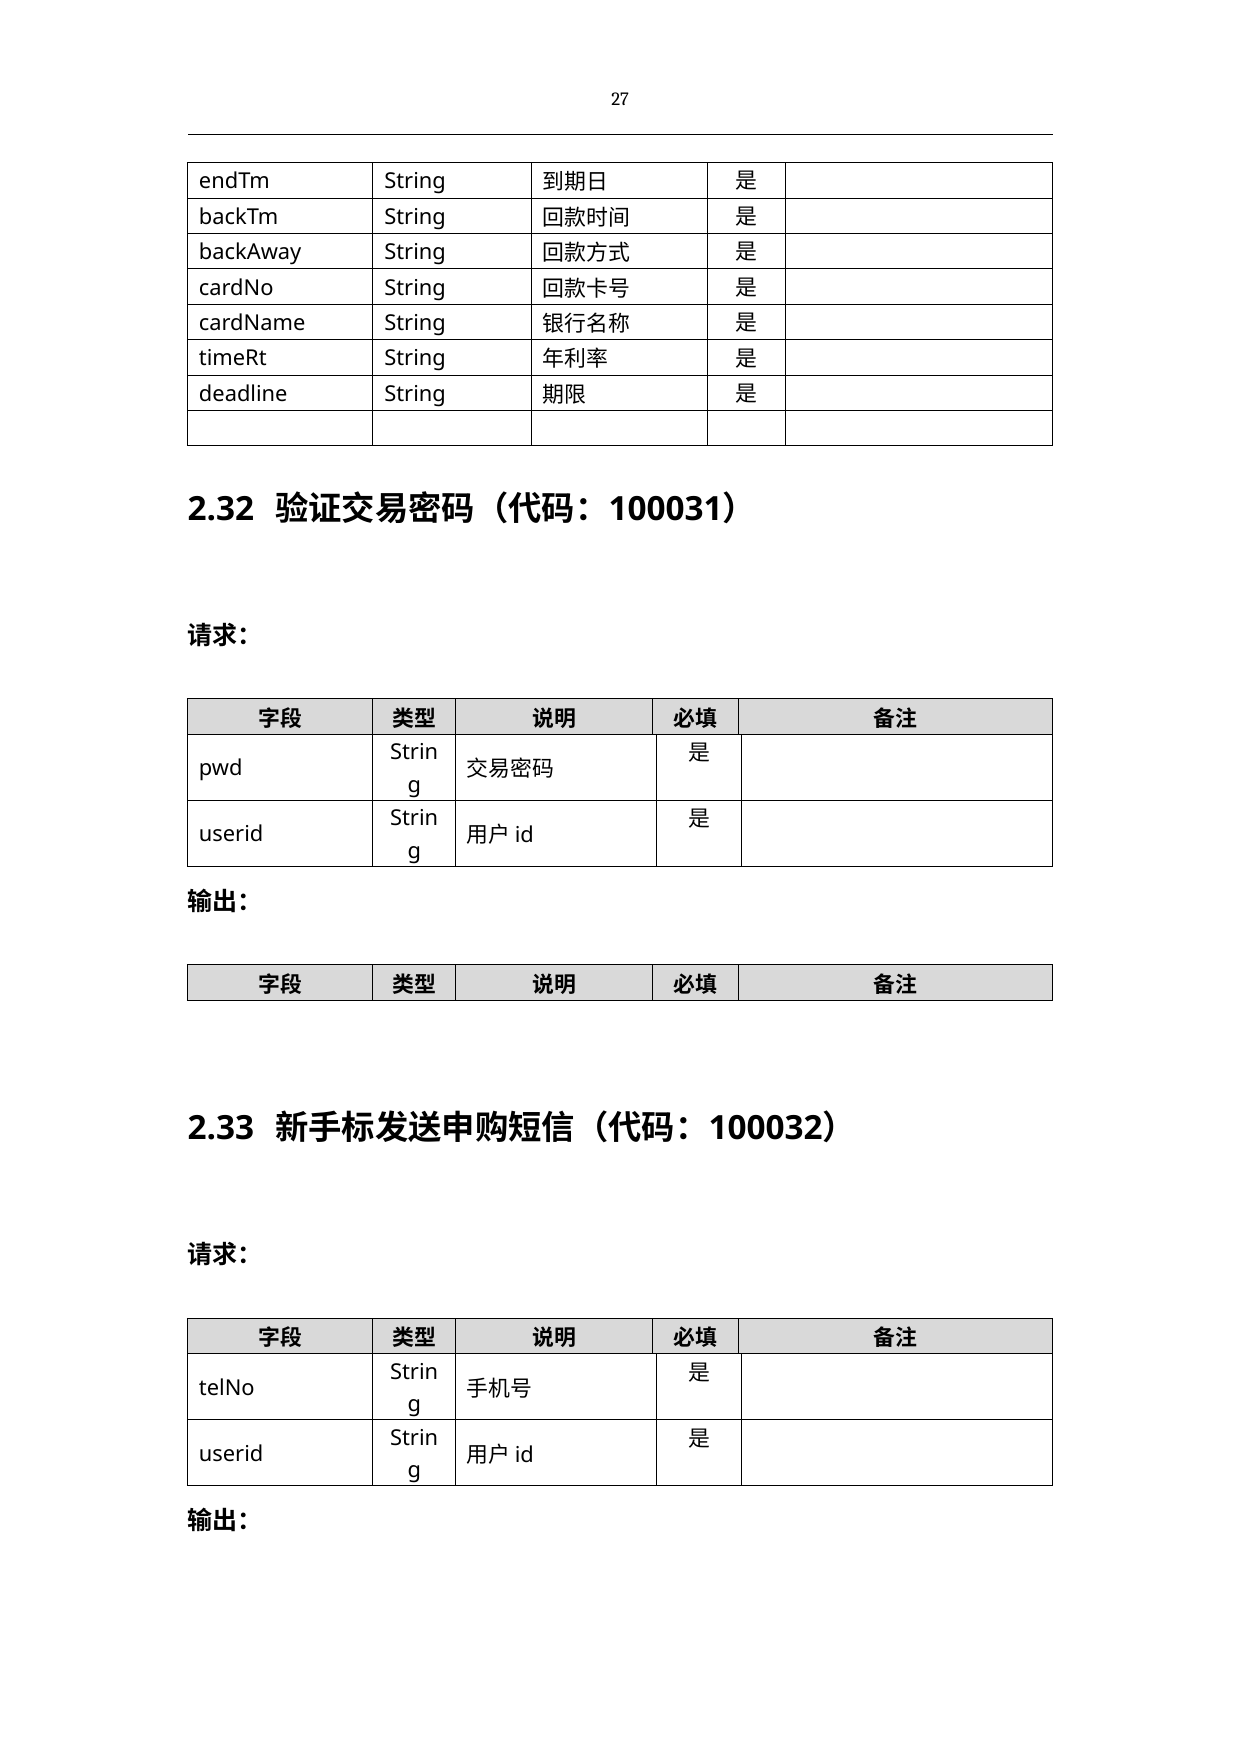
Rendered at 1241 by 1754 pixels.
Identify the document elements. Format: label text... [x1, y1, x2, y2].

table_cell 回款卡号 [532, 269, 707, 304]
table_cell 是 [708, 234, 785, 268]
table_cell [786, 234, 1052, 268]
text 请求： [187, 1220, 1053, 1285]
table_cell pwd [188, 735, 372, 800]
table_cell String [373, 340, 531, 374]
table_cell 回款方式 [532, 234, 707, 268]
table_cell [786, 199, 1052, 233]
table_cell 是 [708, 199, 785, 233]
table_cell String [373, 735, 455, 800]
table_cell String [373, 1420, 455, 1485]
table_cell userid [188, 801, 372, 866]
table_cell [188, 411, 372, 445]
table_cell [708, 411, 785, 445]
table_header 类型 [373, 965, 455, 1000]
table_cell [742, 735, 1052, 800]
table_cell [532, 411, 707, 445]
table_header 字段 [188, 1319, 372, 1353]
table_cell cardName [188, 305, 372, 339]
table_cell 是 [708, 305, 785, 339]
table_cell [786, 411, 1052, 445]
table_cell timeRt [188, 340, 372, 374]
table_cell [742, 801, 1052, 866]
table_cell cardNo [188, 269, 372, 304]
table_cell [786, 376, 1052, 410]
table_cell 是 [657, 801, 741, 866]
table_cell String [373, 163, 531, 197]
table_cell 手机号 [456, 1354, 656, 1419]
table_cell telNo [188, 1354, 372, 1419]
table_cell [786, 269, 1052, 304]
text 输出： [187, 1486, 1053, 1551]
subtitle 验证交易密码（代码：100031） [187, 473, 1053, 538]
table_cell backTm [188, 199, 372, 233]
table_cell [786, 163, 1052, 197]
table_header 必填 [653, 965, 738, 1000]
table_header 备注 [739, 965, 1052, 1000]
table_cell 期限 [532, 376, 707, 410]
table_cell 银行名称 [532, 305, 707, 339]
table_cell [786, 340, 1052, 374]
table_header 备注 [739, 699, 1052, 734]
table_cell 交易密码 [456, 735, 656, 800]
table_cell [373, 411, 531, 445]
subtitle 新手标发送申购短信（代码：100032） [187, 1093, 1053, 1158]
table_cell String [373, 801, 455, 866]
table_cell 是 [657, 1354, 741, 1419]
table_cell 是 [708, 163, 785, 197]
table_cell 是 [708, 376, 785, 410]
table_header 说明 [456, 1319, 652, 1353]
table_header 必填 [653, 1319, 738, 1353]
table_cell backAway [188, 234, 372, 268]
table_cell 年利率 [532, 340, 707, 374]
table_cell 用户id [456, 801, 656, 866]
text 请求： [187, 601, 1053, 666]
table_cell endTm [188, 163, 372, 197]
table_cell deadline [188, 376, 372, 410]
table_header 说明 [456, 965, 652, 1000]
table_header 字段 [188, 699, 372, 734]
table_cell 用户id [456, 1420, 656, 1485]
table_cell 是 [708, 340, 785, 374]
table_cell String [373, 234, 531, 268]
table_cell String [373, 1354, 455, 1419]
table_cell String [373, 269, 531, 304]
table_cell 回款时间 [532, 199, 707, 233]
text 输出： [187, 867, 1053, 932]
table_cell 是 [657, 735, 741, 800]
table_header 类型 [373, 1319, 455, 1353]
table_cell userid [188, 1420, 372, 1485]
table_cell 是 [708, 269, 785, 304]
table_cell String [373, 376, 531, 410]
table_cell [742, 1354, 1052, 1419]
table_header 必填 [653, 699, 738, 734]
table_header 字段 [188, 965, 372, 1000]
table_header 类型 [373, 699, 455, 734]
table_cell [742, 1420, 1052, 1485]
table_cell 是 [657, 1420, 741, 1485]
table_header 说明 [456, 699, 652, 734]
table_header 备注 [739, 1319, 1052, 1353]
table_cell String [373, 305, 531, 339]
table_cell String [373, 199, 531, 233]
table_cell [786, 305, 1052, 339]
table_cell 到期日 [532, 163, 707, 197]
